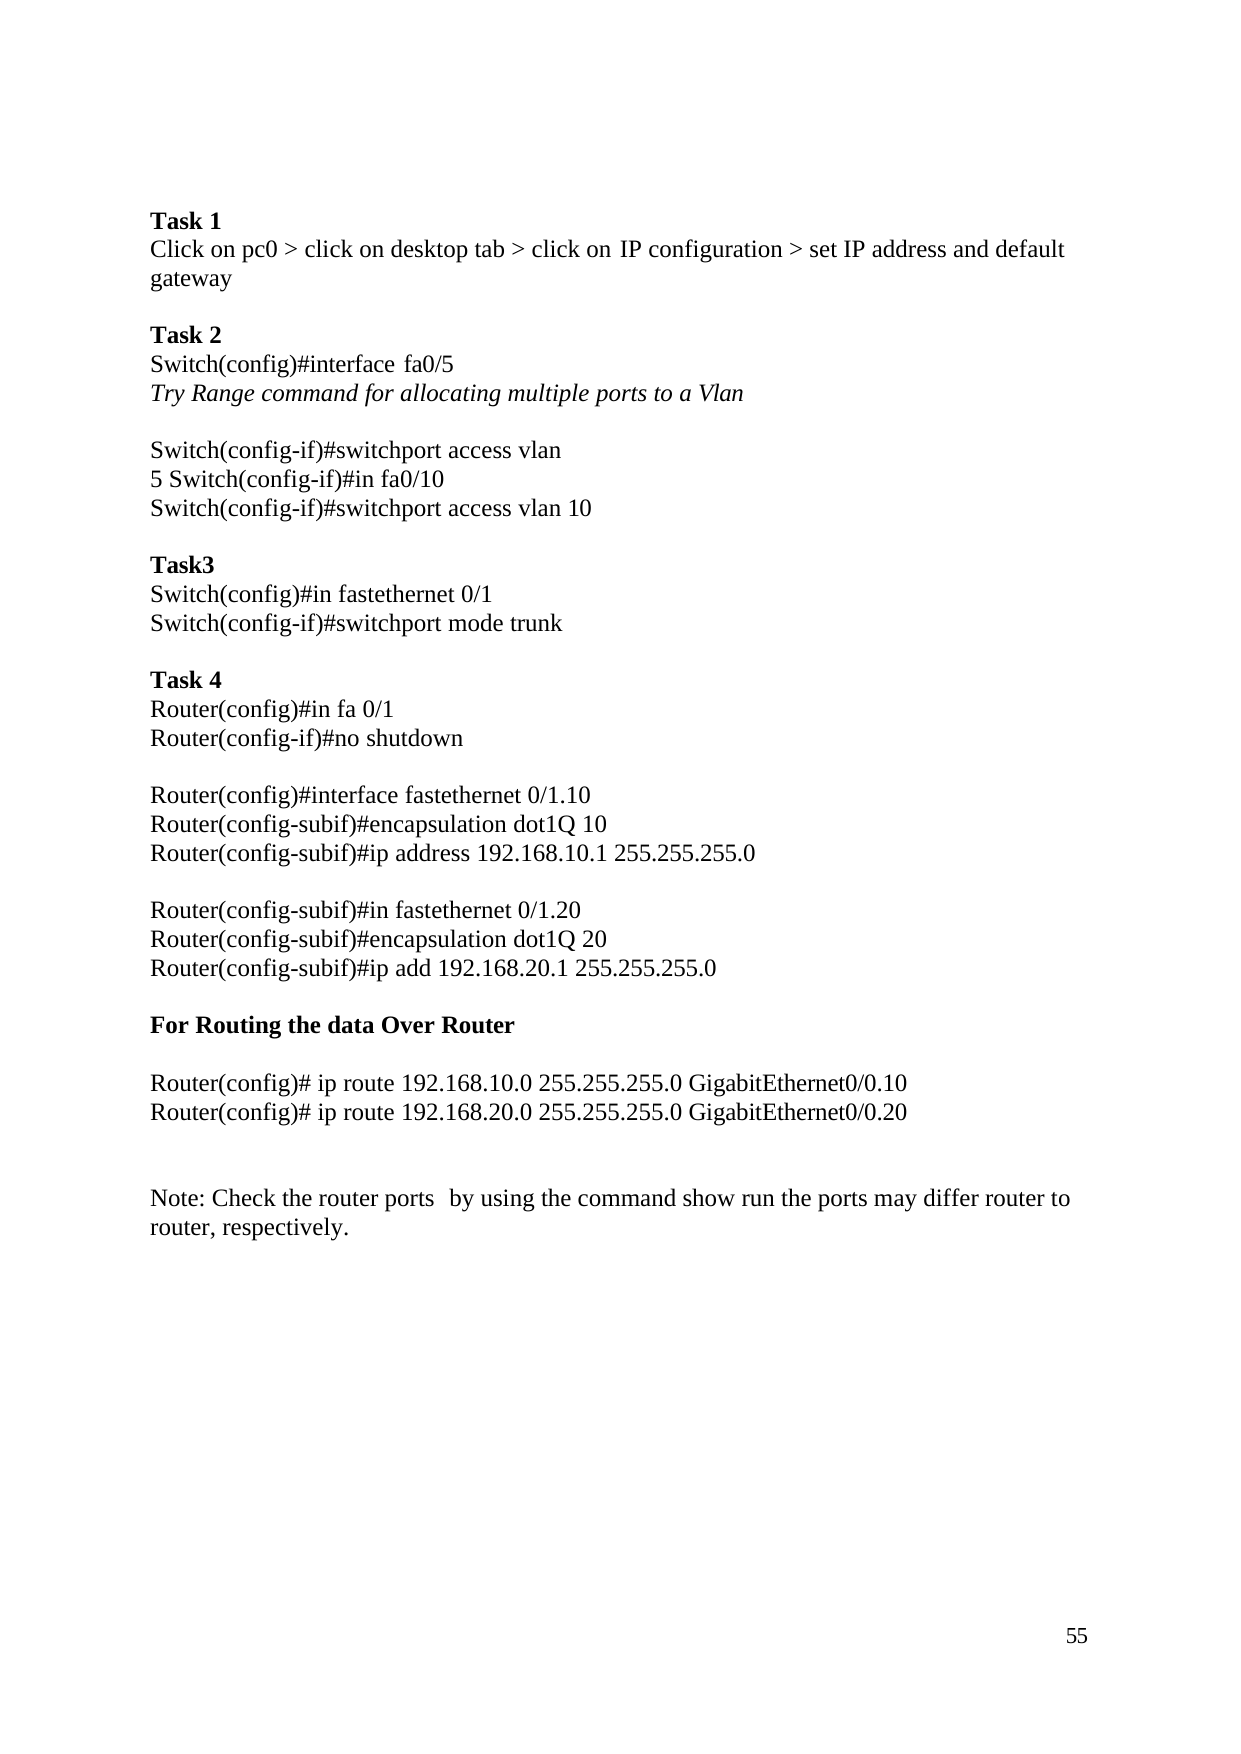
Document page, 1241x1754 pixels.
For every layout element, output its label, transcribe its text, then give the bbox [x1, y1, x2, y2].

text For Routing the data Over Router [150, 1010, 1240, 1039]
text Switch(config-if)#switchport access vlan 10 [150, 493, 1240, 521]
text Switch(config)#in fastethernet 0/1 Switch(config-if)#switchport mode trunk [150, 579, 562, 636]
text Router(config)#in fa 0/1 Router(config-if)#no shutdown [150, 694, 463, 751]
text Task 1 [150, 206, 1240, 234]
text Switch(config)#interface fa0/5 [150, 349, 1240, 378]
text Task 4 [150, 665, 1240, 694]
text Router(config-subif)#in fastethernet 0/1.20 Router(config-subif)#encapsulation dot1Q 20 [150, 895, 607, 953]
text Task 2 [150, 320, 1240, 349]
text Router(config-subif)#ip add 192.168.20.1 255.255.255.0 [150, 953, 1240, 982]
text Router(config)# ip route 192.168.10.0 255.255.255.0 GigabitEthernet0/0.10 [150, 1068, 1240, 1097]
text Router(config)#interface fastethernet 0/1.10 Router(config-subif)#encapsulation dot1Q 10 [150, 780, 607, 838]
text Note: Check the router ports by using the command show run the ports may differ router to router, respectively. [150, 1183, 1092, 1240]
text Task3 [150, 550, 1240, 579]
text Click on pc0 > click on desktop tab > click on IP configuration > set IP address and default gateway [150, 234, 1092, 292]
text Router(config)# ip route 192.168.20.0 255.255.255.0 GigabitEthernet0/0.20 [150, 1097, 1240, 1125]
text Switch(config-if)#switchport access vlan 5 Switch(config-if)#in fa0/10 [150, 435, 580, 493]
text Try Range command for allocating multiple ports to a Vlan [150, 378, 1240, 406]
text Router(config-subif)#ip address 192.168.10.1 255.255.255.0 [150, 838, 1240, 866]
